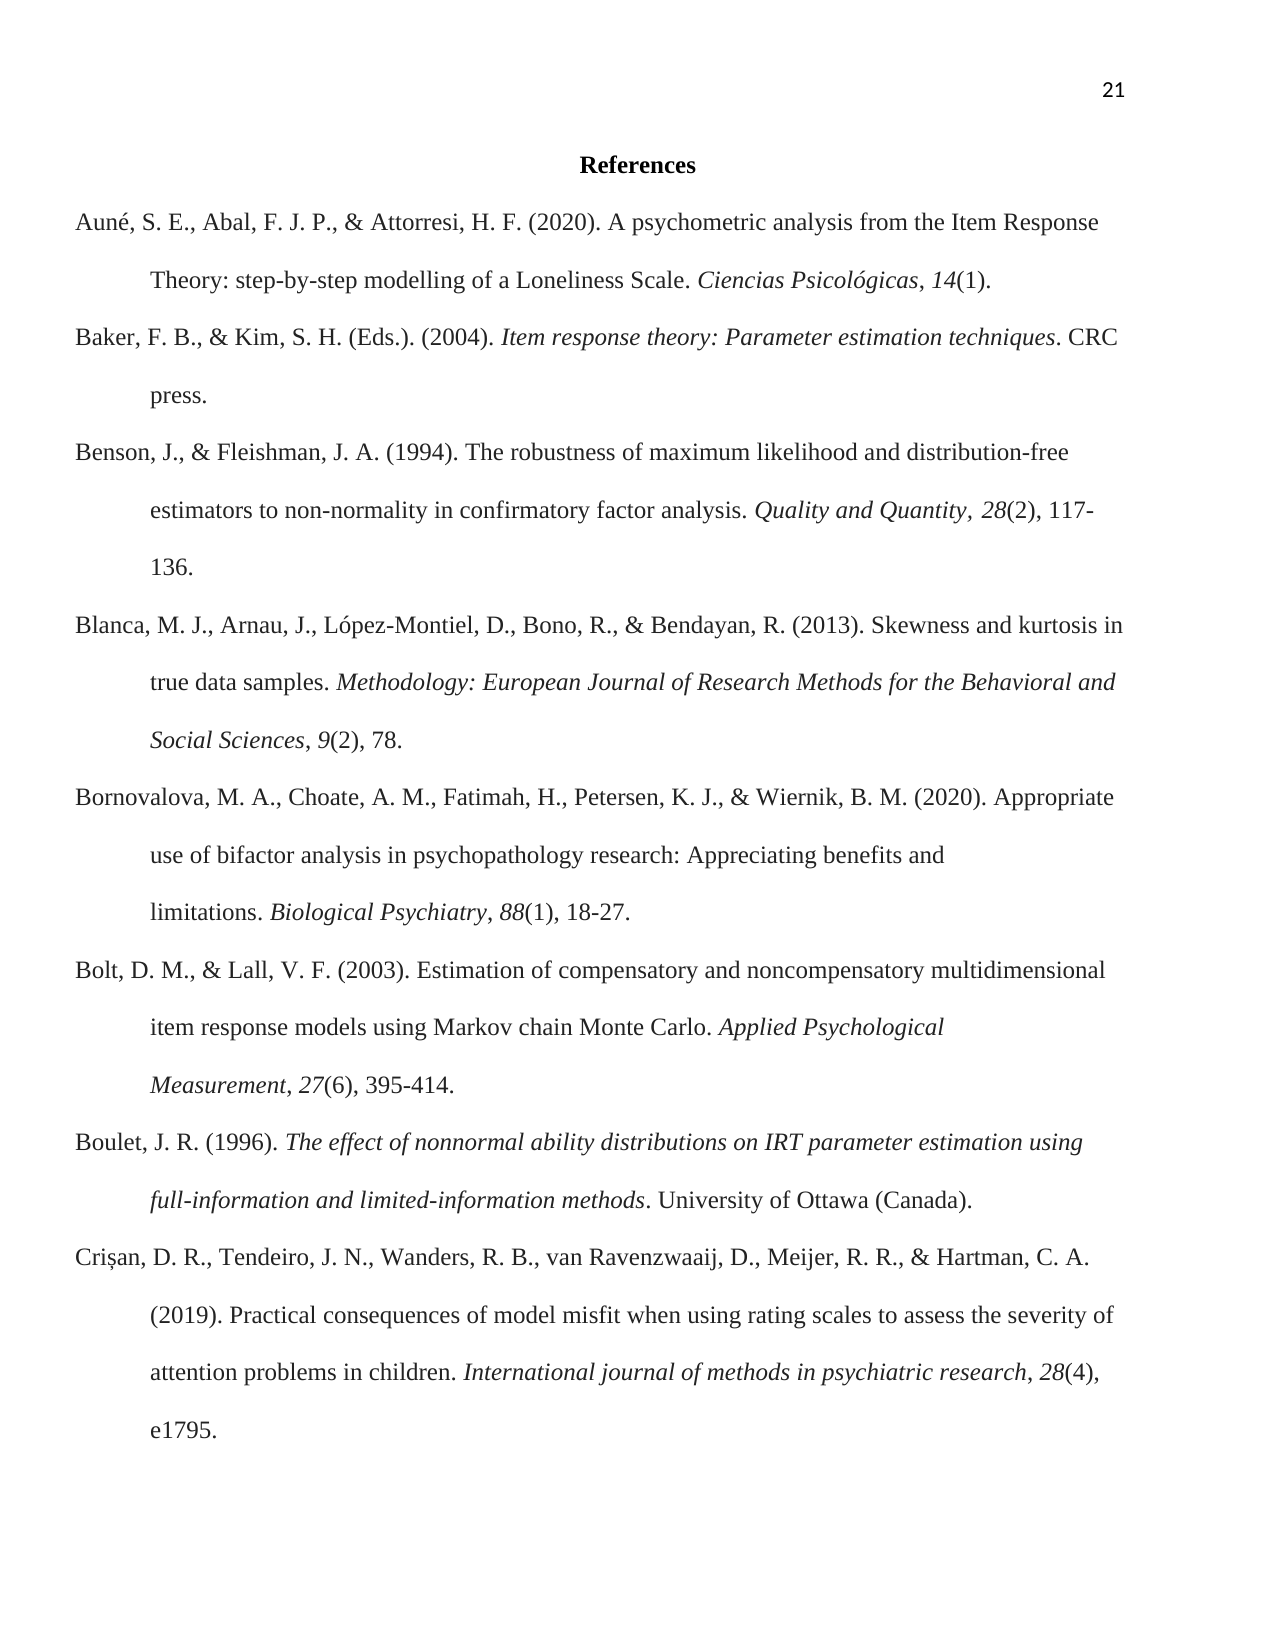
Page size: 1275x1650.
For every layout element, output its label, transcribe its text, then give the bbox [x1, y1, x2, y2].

text References [150, 150, 1125, 179]
text Benson, J., & Fleishman, J. A. (1994). The robustness of maximum likelihood and distribution-free estimators to non-normality in confirmatory factor analysis. Quality and Quantity, 28(2), 117-136. [75, 437, 1125, 581]
text Bolt, D. M., & Lall, V. F. (2003). Estimation of compensatory and noncompensatory multidimensional item response models using Markov chain Monte Carlo. Applied Psychological Measurement, 27(6), 395-414. [75, 955, 1125, 1099]
text Auné, S. E., Abal, F. J. P., & Attorresi, H. F. (2020). A psychometric analysis from the Item Response Theory: step-by-step modelling of a Loneliness Scale. Ciencias Psicológicas, 14(1). [75, 207, 1125, 294]
text Boulet, J. R. (1996). The effect of nonnormal ability distributions on IRT parameter estimation using full-information and limited-information methods. University of Ottawa (Canada). [75, 1127, 1125, 1214]
text Blanca, M. J., Arnau, J., López-Montiel, D., Bono, R., & Bendayan, R. (2013). Skewness and kurtosis in true data samples. Methodology: European Journal of Research Methods for the Behavioral and Social Sciences, 9(2), 78. [75, 610, 1125, 754]
text Bornovalova, M. A., Choate, A. M., Fatimah, H., Petersen, K. J., & Wiernik, B. M. (2020). Appropriate use of bifactor analysis in psychopathology research: Appreciating benefits and limitations. Biological Psychiatry, 88(1), 18-27. [75, 782, 1125, 926]
text Crișan, D. R., Tendeiro, J. N., Wanders, R. B., van Ravenzwaaij, D., Meijer, R. R., & Hartman, C. A. (2019). Practical consequences of model misfit when using rating scales to assess the severity of attention problems in children. International journal of methods in psychiatric research, 28(4), e1795. [75, 1242, 1125, 1444]
text Baker, F. B., & Kim, S. H. (Eds.). (2004). Item response theory: Parameter estimation techniques. CRC press. [75, 322, 1125, 409]
